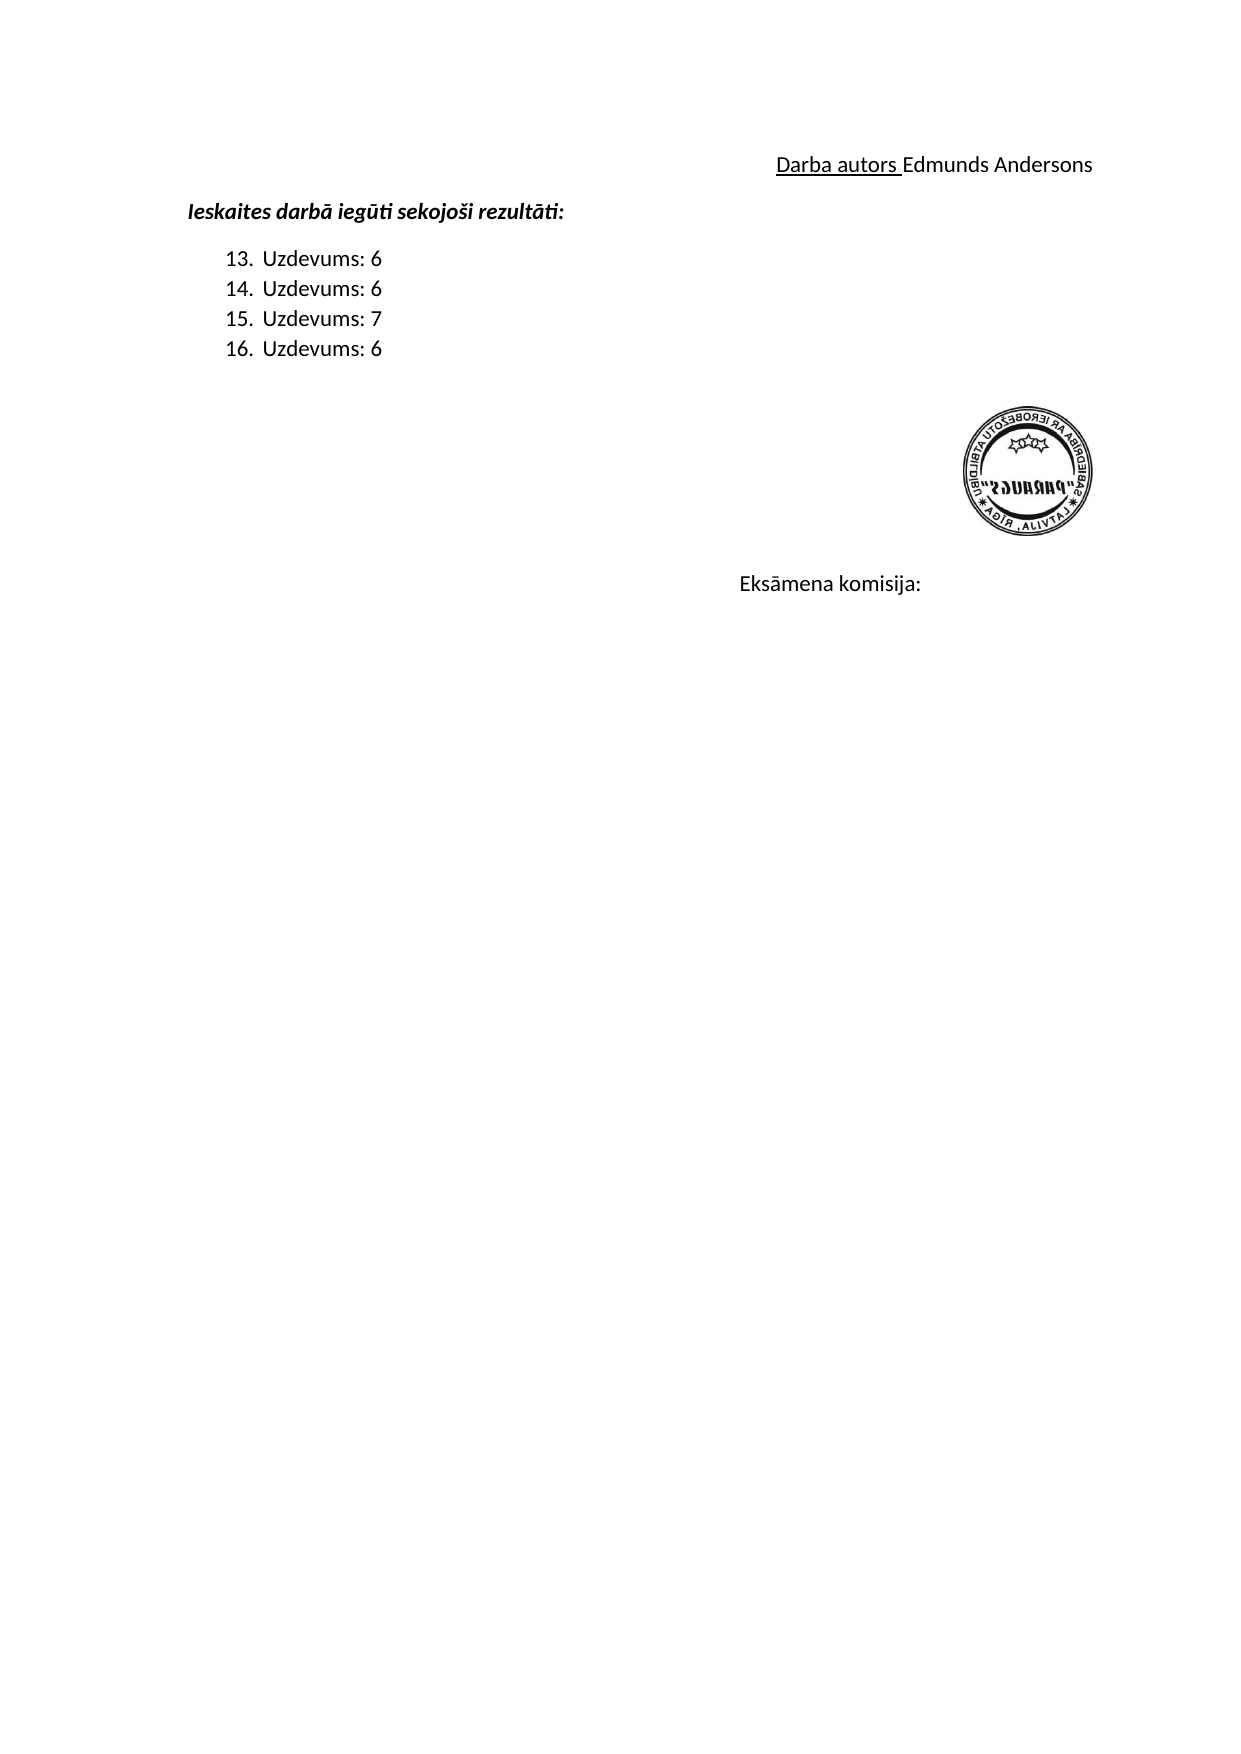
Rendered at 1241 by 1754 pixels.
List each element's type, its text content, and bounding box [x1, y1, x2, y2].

picture [963, 406, 1093, 536]
list Uzdevums: 6 [225, 274, 1093, 302]
text Darba autors Edmunds Andersons [187, 150, 1093, 178]
list Uzdevums: 7 [225, 304, 1093, 332]
list Uzdevums: 6 [225, 244, 1093, 272]
text Eksāmena komisija: [187, 569, 922, 597]
list Uzdevums: 6 [225, 334, 1093, 362]
text Ieskaites darbā iegūti sekojoši rezultāti: [187, 197, 1093, 225]
